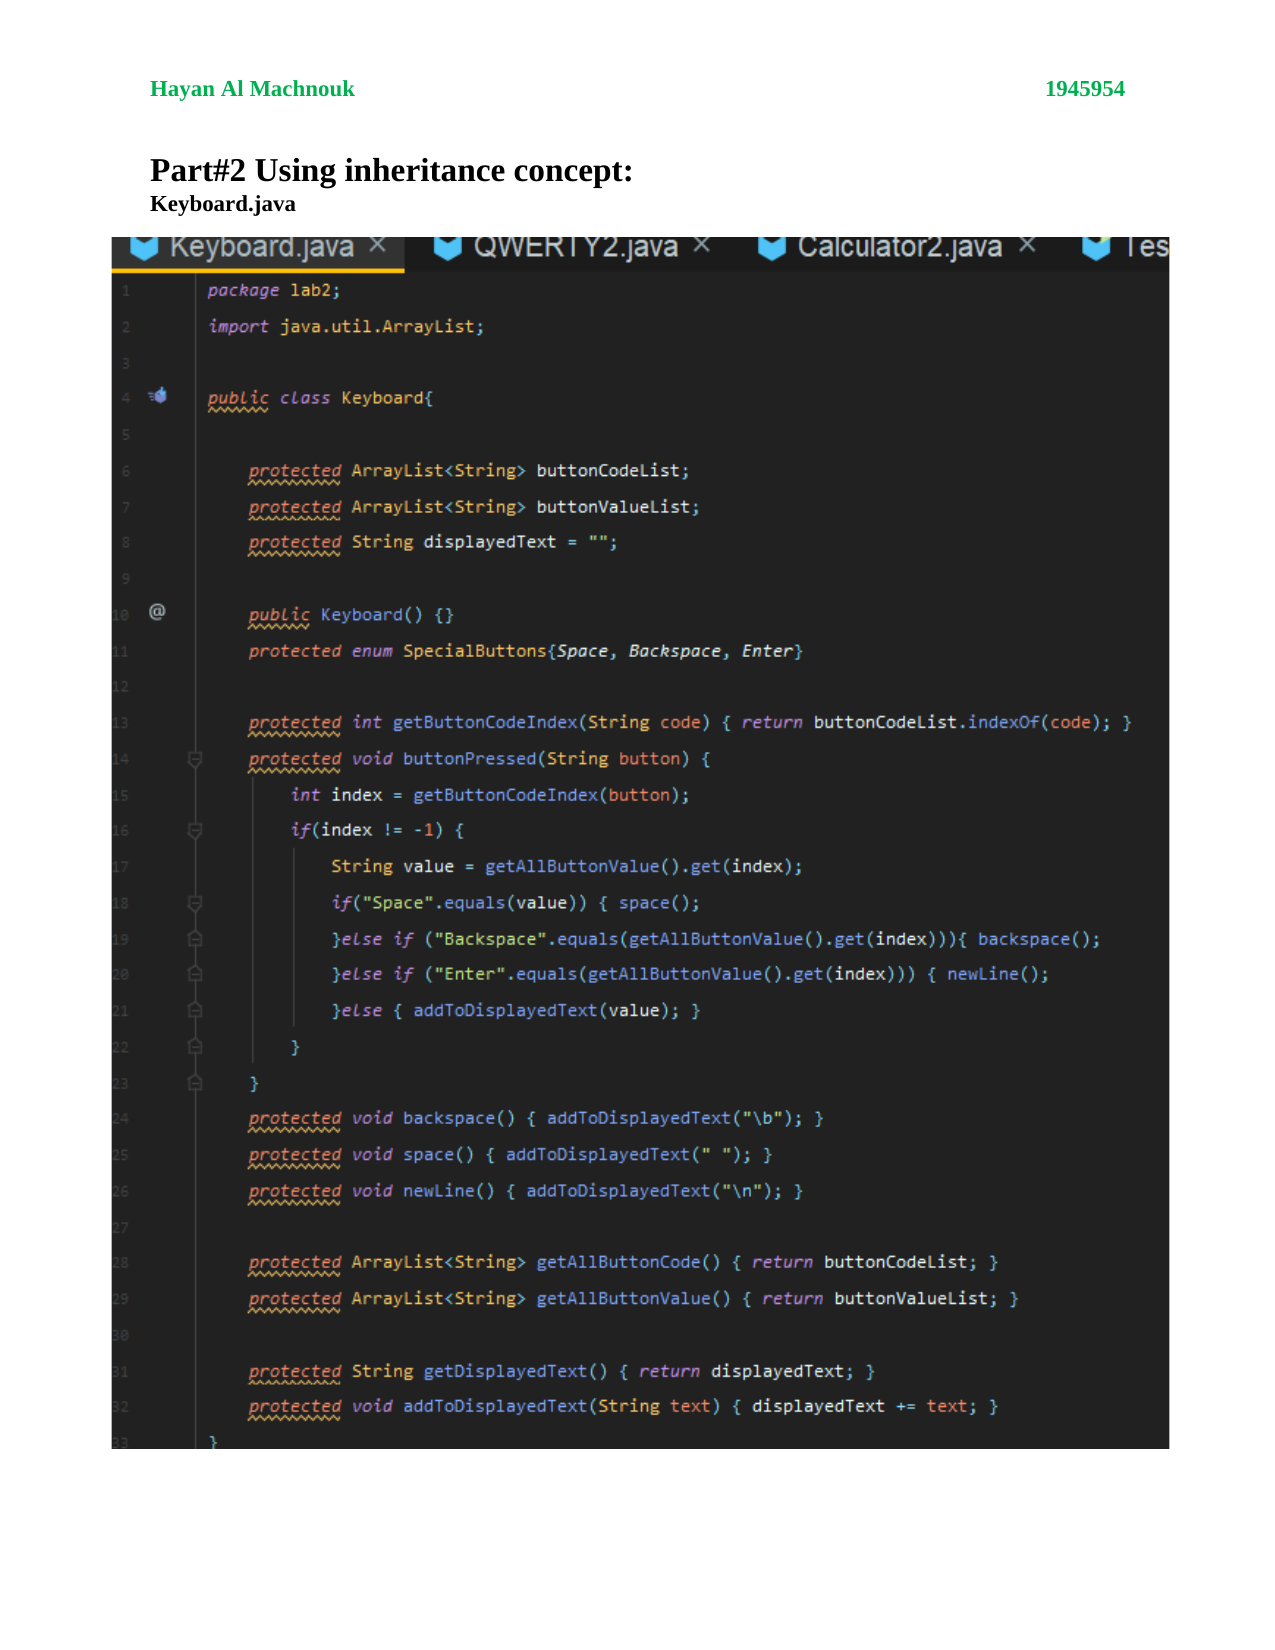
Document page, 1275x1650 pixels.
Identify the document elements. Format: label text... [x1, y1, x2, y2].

picture [110, 237, 1169, 1446]
text QWERTY.java [150, 1446, 1125, 1492]
text Part#2 Using inheritance concept: Keyboard.java [150, 150, 1125, 217]
